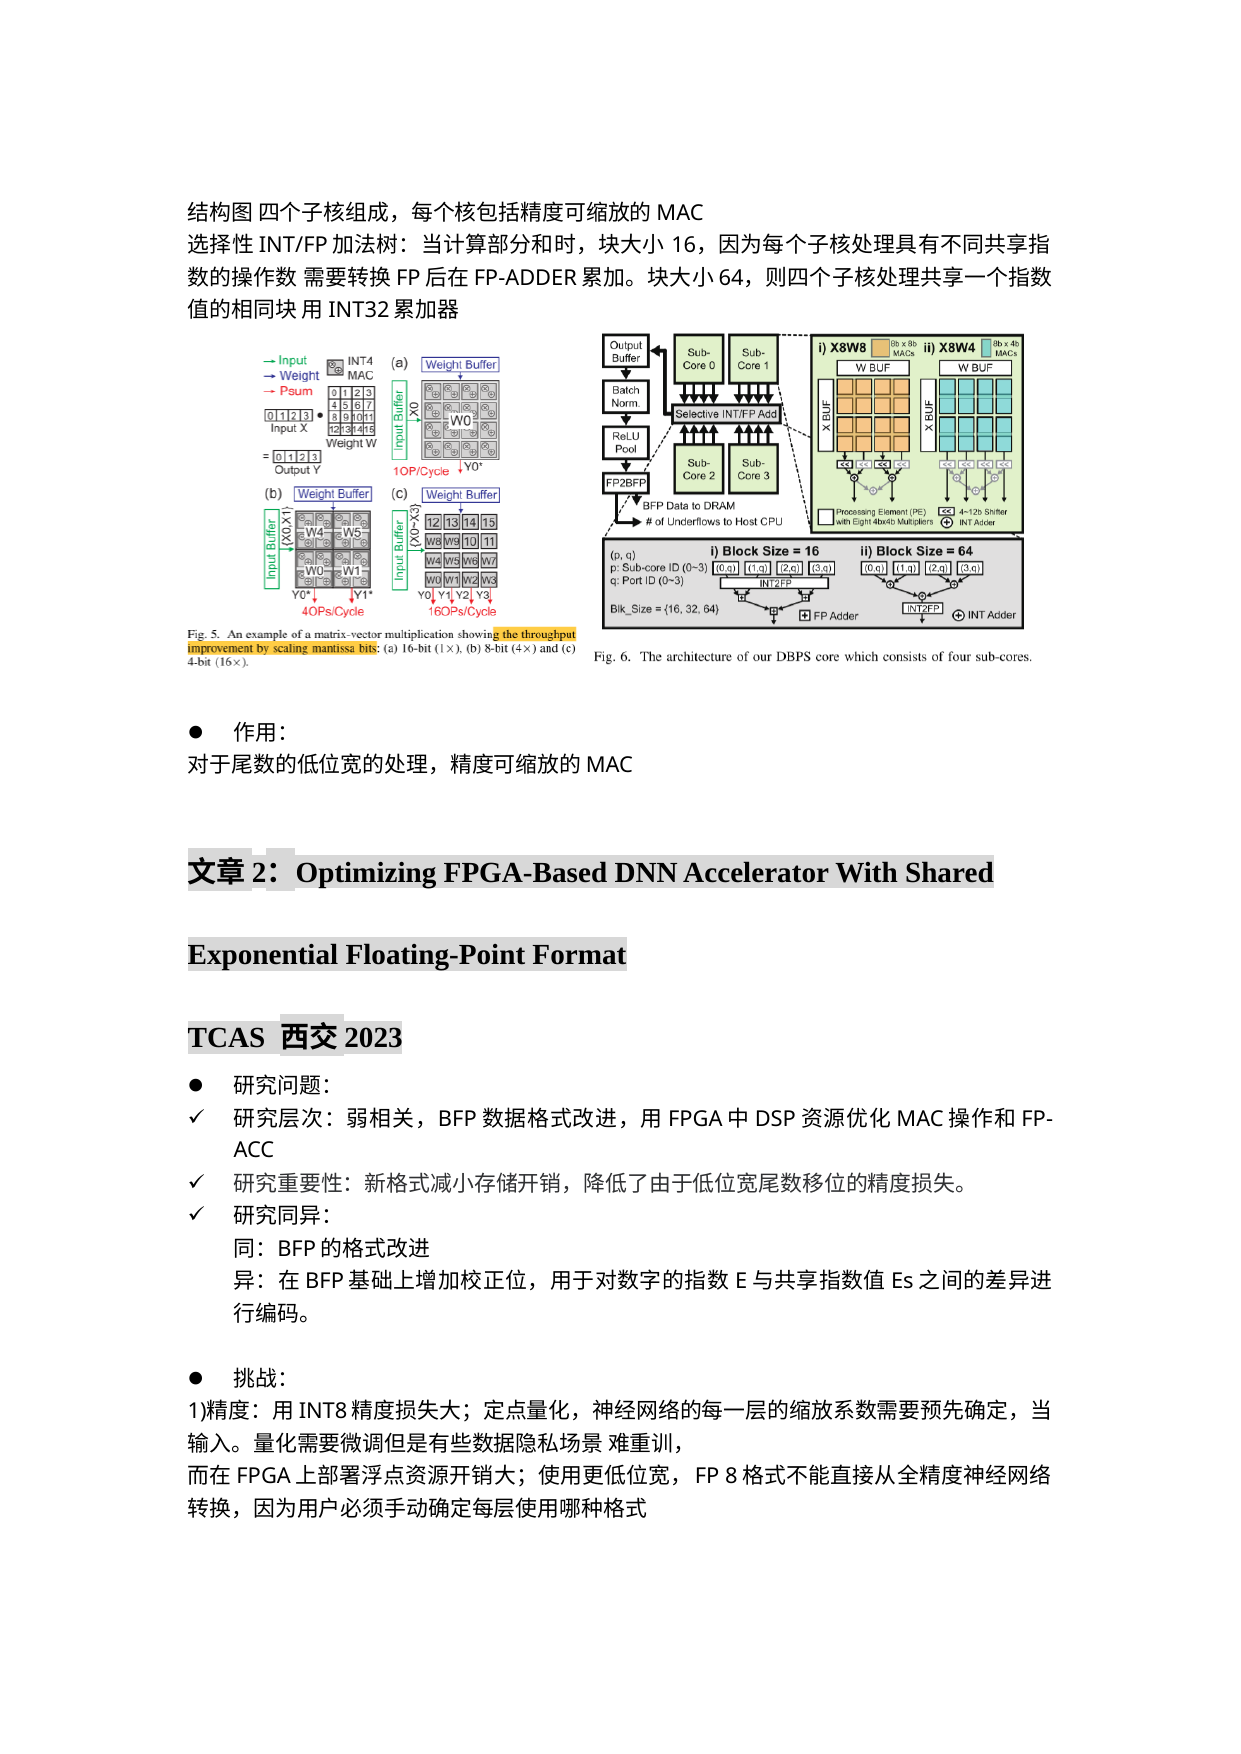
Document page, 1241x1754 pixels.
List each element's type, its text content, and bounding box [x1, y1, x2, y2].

picture [187, 324, 1043, 674]
list 挑战： [187, 1360, 1053, 1393]
text 异：在BFP基础上增加校正位，用于对数字的指数E与共享指数值Es之间的差异进行编码。 [233, 1263, 1053, 1328]
list 研究重要性：新格式减小存储开销，降低了由于低位宽尾数移位的精度损失。 [187, 1165, 1053, 1198]
text 对于尾数的低位宽的处理，精度可缩放的MAC [187, 747, 1053, 779]
subtitle TCAS 西交2023 [187, 1003, 1053, 1068]
text 结构图 四个子核组成，每个核包括精度可缩放的MAC [187, 194, 1053, 227]
list 研究层次：弱相关，BFP数据格式改进，用FPGA中DSP资源优化MAC操作和FP-ACC [187, 1100, 1053, 1165]
text 而在FPGA上部署浮点资源开销大；使用更低位宽，FP 8格式不能直接从全精度神经网络转换，因为用户必须手动确定每层使用哪种格式 [187, 1458, 1053, 1523]
text 1)精度：用INT8精度损失大；定点量化，神经网络的每一层的缩放系数需要预先确定，当输入。量化需要微调但是有些数据隐私场景 难重训， [187, 1393, 1053, 1458]
list 研究问题： [187, 1068, 1053, 1100]
list 研究同异： [187, 1198, 1053, 1230]
text 同：BFP的格式改进 [233, 1230, 1053, 1263]
subtitle 文章2：Optimizing FPGA-Based DNN Accelerator With Shared Exponential Floating-Point Format [187, 837, 1053, 986]
text 选择性INT/FP加法树：当计算部分和时，块大小16，因为每个子核处理具有不同共享指数的操作数 需要转换FP后在FP-ADDER累加。块大小64，则四个子核处理共享一个指数值的相同块 用INT32累加器 [187, 227, 1053, 324]
list 作用： [187, 714, 1053, 747]
